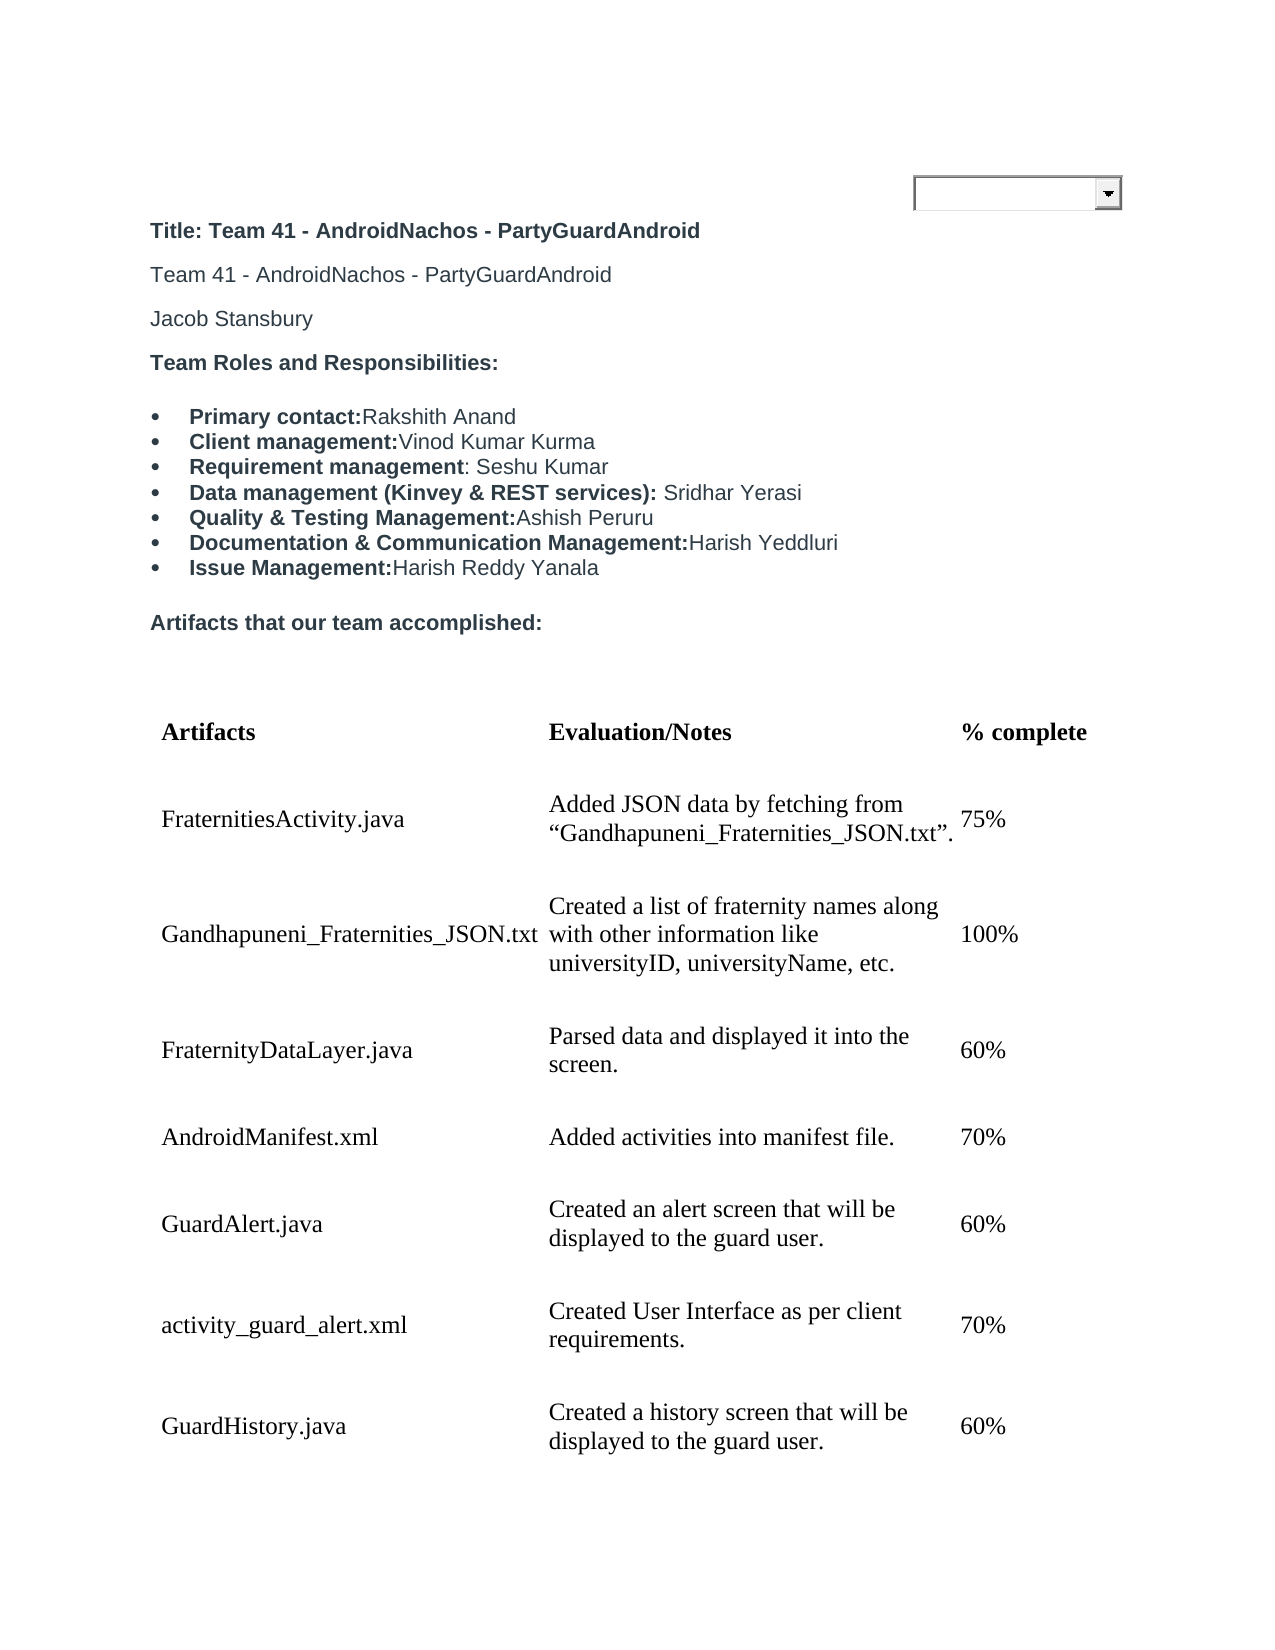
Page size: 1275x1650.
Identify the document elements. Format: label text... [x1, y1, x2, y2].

text Jacob Stansbury [150, 305, 1125, 331]
table_cell 75% [957, 768, 1096, 869]
list Documentation & Communication Management:Harish Yeddluri [152, 530, 1125, 555]
list Quality & Testing Management:Ashish Peruru [152, 504, 1125, 530]
table_cell 70% [957, 1100, 1096, 1173]
table_cell Added JSON data by fetching from “Gandhapuneni_Fraternities_JSON.txt”. [545, 768, 957, 869]
list Data management (Kinvey & REST services): Sridhar Yerasi [152, 479, 1125, 504]
table_cell FraternitiesActivity.java [158, 768, 545, 869]
table_cell 60% [957, 1375, 1096, 1476]
text Artifacts that our team accomplished: [150, 609, 1125, 634]
table_cell FraternityDataLayer.java [158, 999, 545, 1100]
text Team 41 - AndroidNachos - PartyGuardAndroid [150, 261, 1125, 287]
list Client management:Vinod Kumar Kurma [152, 429, 1125, 454]
text Title: Team 41 - AndroidNachos - PartyGuardAndroid [150, 217, 1125, 243]
table_cell AndroidManifest.xml [158, 1100, 545, 1173]
list Primary contact:Rakshith Anand [152, 404, 1125, 429]
table_cell Created a history screen that will be displayed to the guard user. [545, 1375, 957, 1476]
table_header % complete [957, 695, 1096, 768]
table_cell 60% [957, 1173, 1096, 1274]
table_cell 60% [957, 999, 1096, 1100]
table_cell GuardAlert.java [158, 1173, 545, 1274]
table_cell Created a list of fraternity names along with other information like universityID, universityName, etc. [545, 869, 957, 999]
table_header Artifacts [158, 695, 545, 768]
table_cell 70% [957, 1274, 1096, 1375]
text Team Roles and Responsibilities: [150, 349, 1125, 374]
table_cell Created User Interface as per client requirements. [545, 1274, 957, 1375]
table_cell activity_guard_alert.xml [158, 1274, 545, 1375]
list Issue Management:Harish Reddy Yanala [152, 555, 1125, 580]
table_cell Created an alert screen that will be displayed to the guard user. [545, 1173, 957, 1274]
table_cell 100% [957, 869, 1096, 999]
table_header Evaluation/Notes [545, 695, 957, 768]
table_cell Added activities into manifest file. [545, 1100, 957, 1173]
table_cell Gandhapuneni_Fraternities_JSON.txt [158, 869, 545, 999]
list Requirement management: Seshu Kumar [152, 454, 1125, 479]
table_cell GuardHistory.java [158, 1375, 545, 1476]
table_cell Parsed data and displayed it into the screen. [545, 999, 957, 1100]
